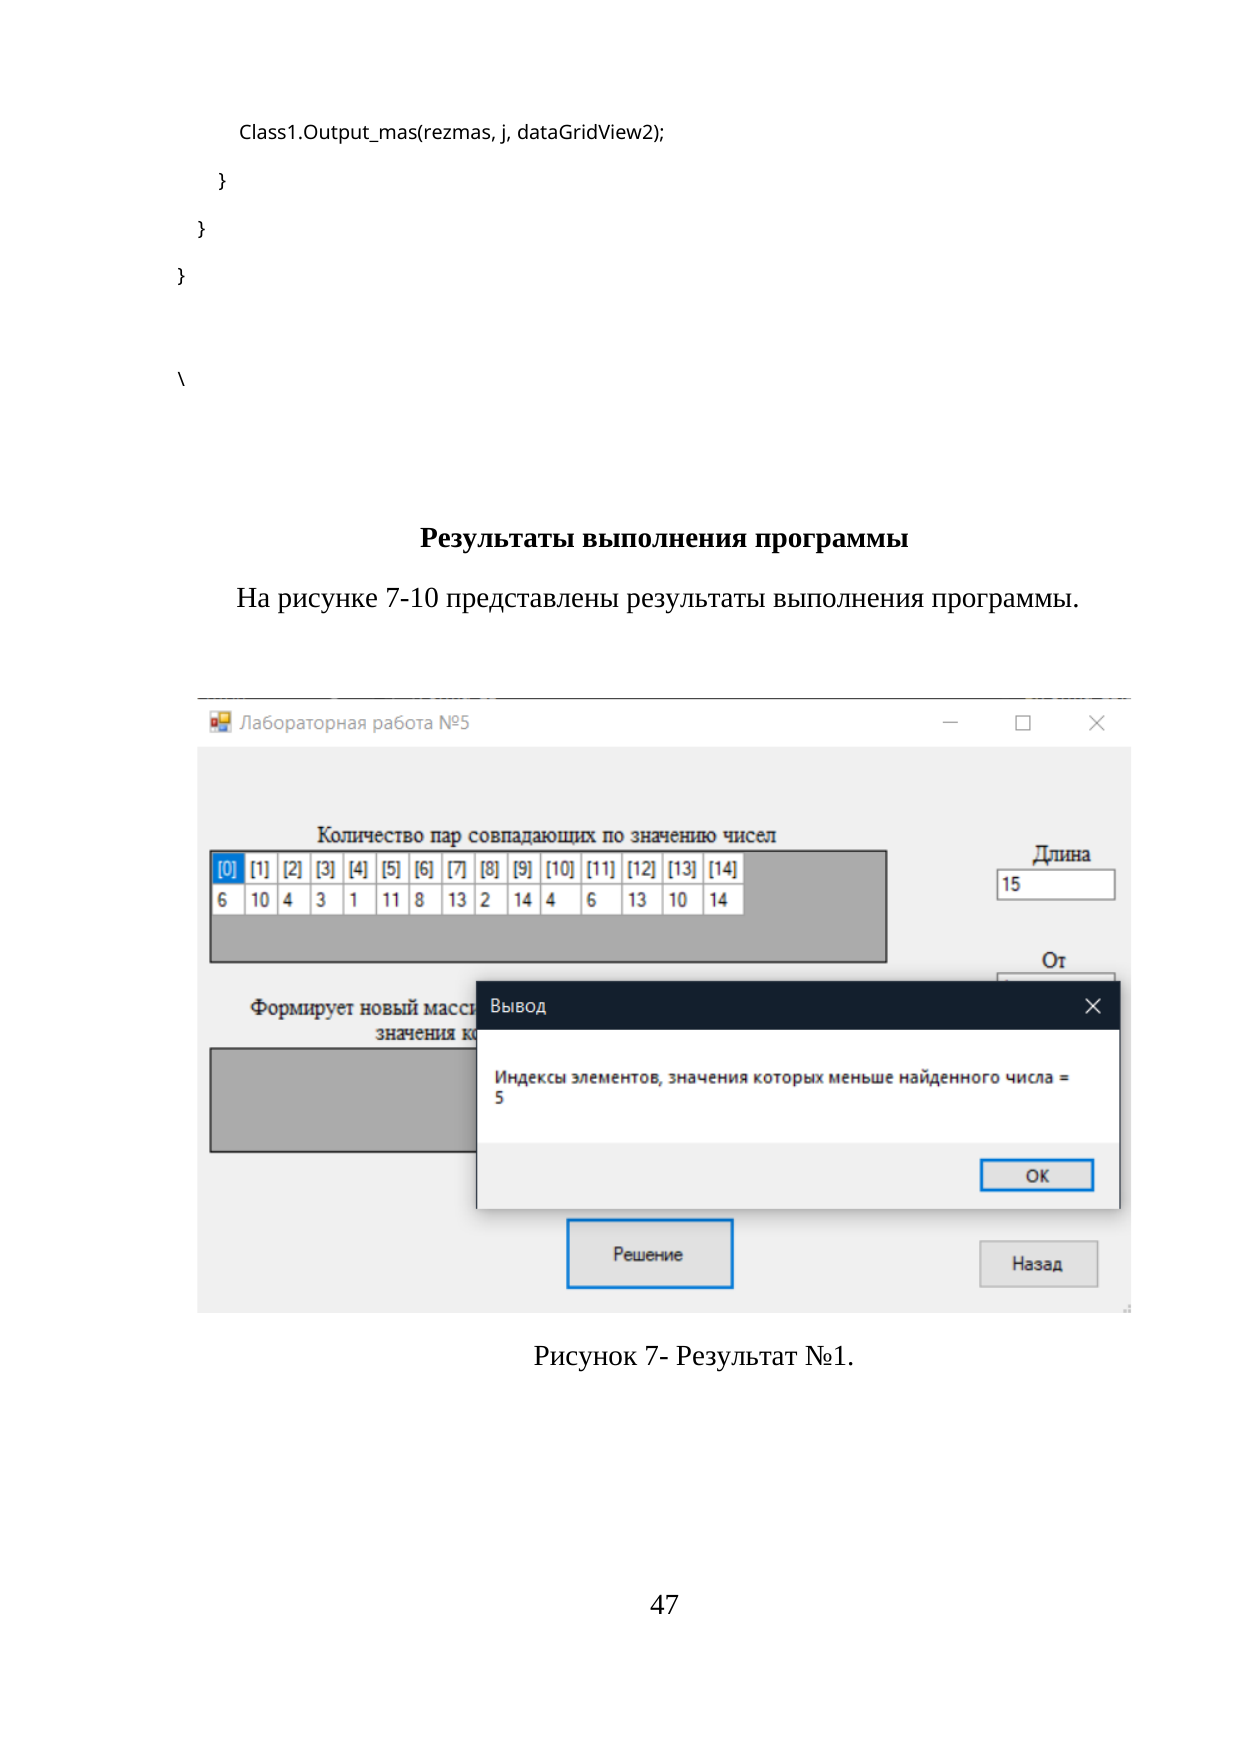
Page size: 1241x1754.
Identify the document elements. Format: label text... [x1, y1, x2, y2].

text На рисунке 7-10 представлены результаты выполнения программы. [177, 580, 1152, 613]
text } [177, 214, 1152, 241]
text Рисунок 7- Результат №1. [177, 1338, 1152, 1372]
text Результаты выполнения программы [177, 520, 1152, 554]
picture [197, 698, 1132, 1313]
text } [177, 262, 1152, 288]
text Class1.Output_mas(rezmas, j, dataGridView2); [177, 118, 1152, 145]
text \ [177, 365, 1152, 392]
text } [177, 166, 1152, 193]
